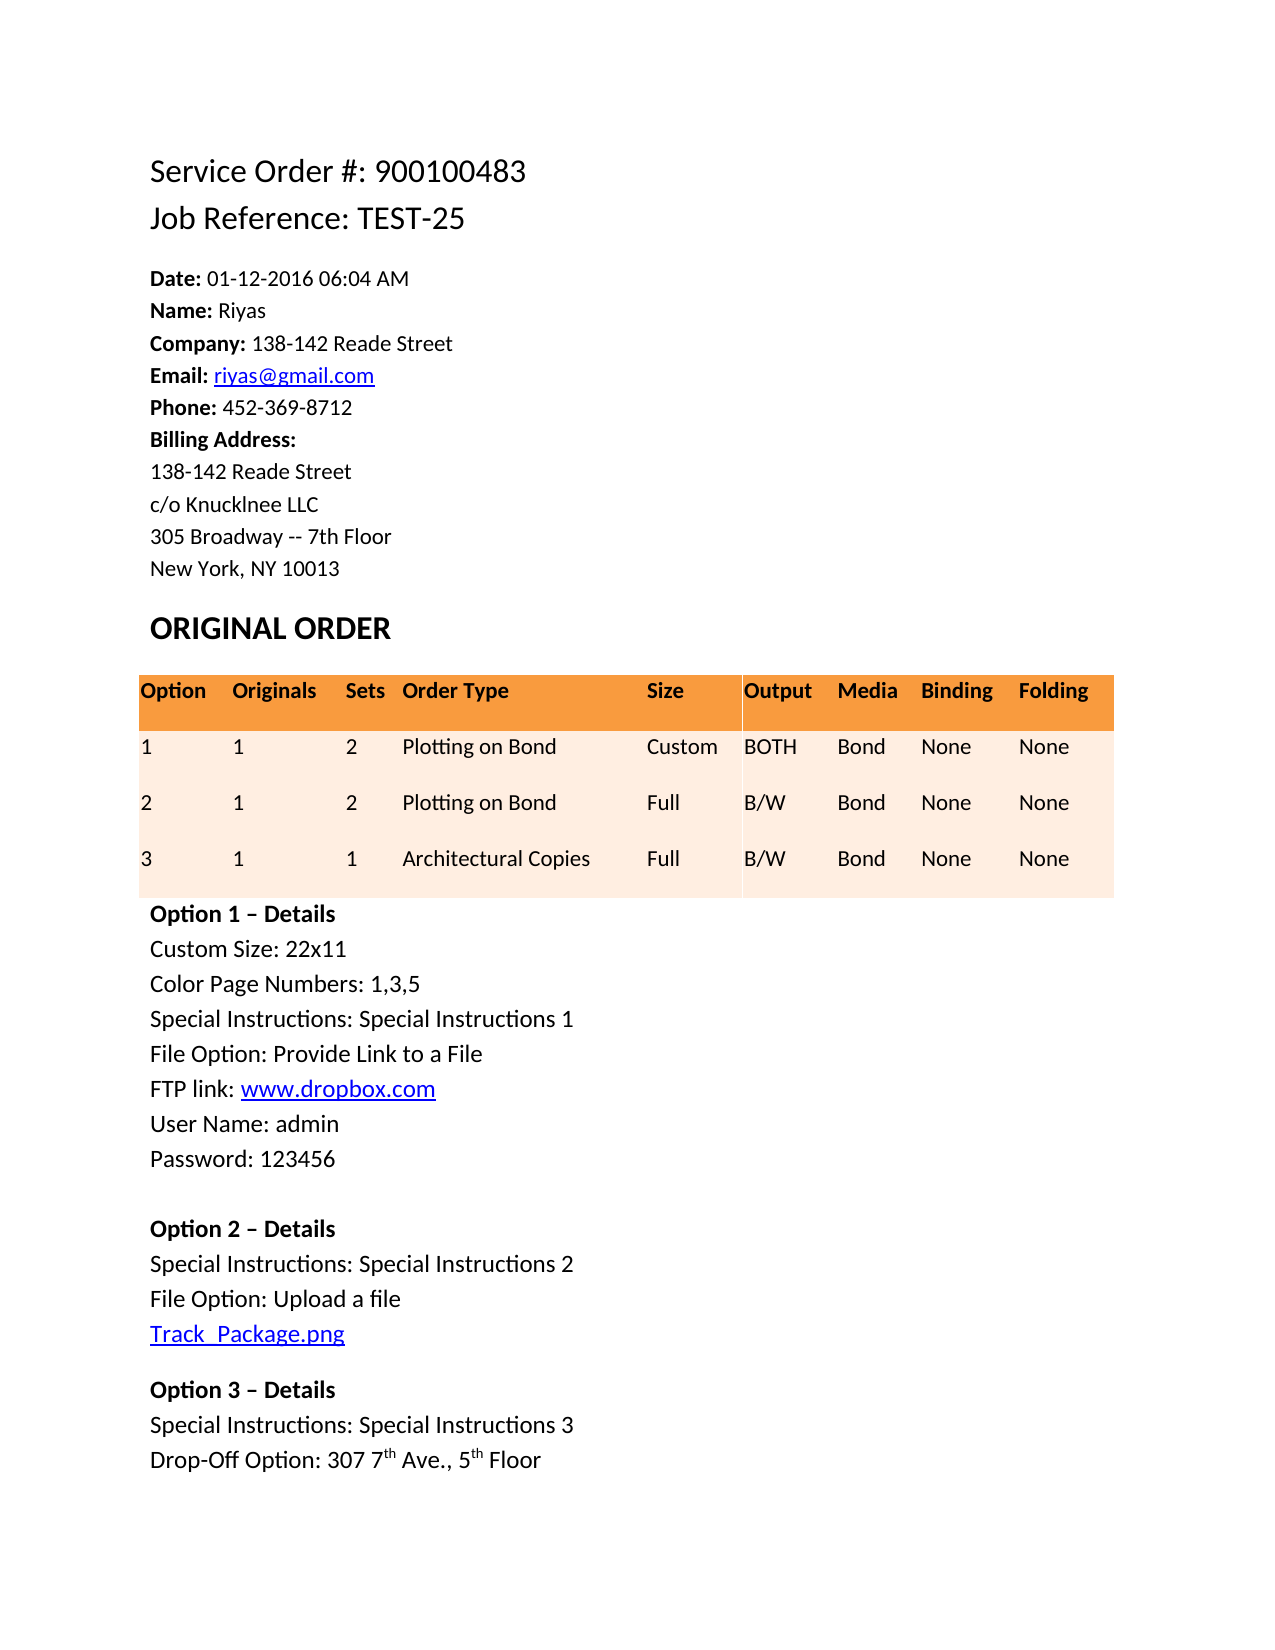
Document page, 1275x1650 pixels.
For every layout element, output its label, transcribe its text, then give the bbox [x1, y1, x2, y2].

table_header Media [836, 675, 919, 731]
table_cell 2 [344, 786, 401, 842]
table_header Folding [1017, 675, 1114, 731]
table_cell None [1017, 786, 1114, 842]
table_cell Plotting on Bond [401, 786, 645, 842]
table_cell None [919, 786, 1017, 842]
table_header Size [645, 675, 742, 731]
table_cell Custom [645, 731, 742, 786]
table_header Order Type [401, 675, 645, 731]
text Option 1 – Details Custom Size: 22x11 Color Page Numbers: 1,3,5 Special Instructions: Special Instructions 1 File Option: Provide Link to a File FTP link: www.dropbox.com User Name: admin Password: 123456 Option 2 – Details Special Instructions: Special Instructions 2 File Option: Upload a file Track_Package.png [150, 898, 1125, 1348]
table_cell Bond [836, 786, 919, 842]
text Date: 01-12-2016 06:04 AM Name: Riyas Company: 138-142 Reade Street Email: riyas@gmail.com Phone: 452-369-8712 Billing Address: 138-142 Reade Street c/o Knucklnee LLC 305 Broadway -- 7th Floor New York, NY 10013 [150, 264, 1125, 582]
table_cell Bond [836, 842, 919, 898]
table_cell 1 [344, 842, 401, 898]
table_header Option [139, 675, 231, 731]
table_header Binding [919, 675, 1017, 731]
table_cell 2 [139, 786, 231, 842]
table_cell None [1017, 731, 1114, 786]
table_header Originals [231, 675, 344, 731]
table_cell Full [645, 842, 742, 898]
table_cell 1 [139, 731, 231, 786]
table_cell 3 [139, 842, 231, 898]
table_cell 2 [344, 731, 401, 786]
table_header Sets [344, 675, 401, 731]
text Service Order #: 900100483 Job Reference: TEST-25 [150, 150, 1125, 237]
table_cell Both [743, 731, 836, 786]
table_cell None [919, 731, 1017, 786]
table_cell Bond [836, 731, 919, 786]
table_cell None [1017, 842, 1114, 898]
table_cell Full [645, 786, 742, 842]
table_cell Plotting on Bond [401, 731, 645, 786]
table_cell 1 [231, 842, 344, 898]
table_cell B/w [743, 842, 836, 898]
text Option 3 – Details Special Instructions: Special Instructions 3 Drop-Off Option: 307 7th Ave., 5th Floor [150, 1374, 1125, 1474]
table_cell Architectural Copies [401, 842, 645, 898]
table_cell B/w [743, 786, 836, 842]
table_cell 1 [231, 786, 344, 842]
table_cell 1 [231, 731, 344, 786]
table_cell None [919, 842, 1017, 898]
table_header Output [743, 675, 836, 731]
text ORIGINAL ORDER [150, 607, 1125, 648]
